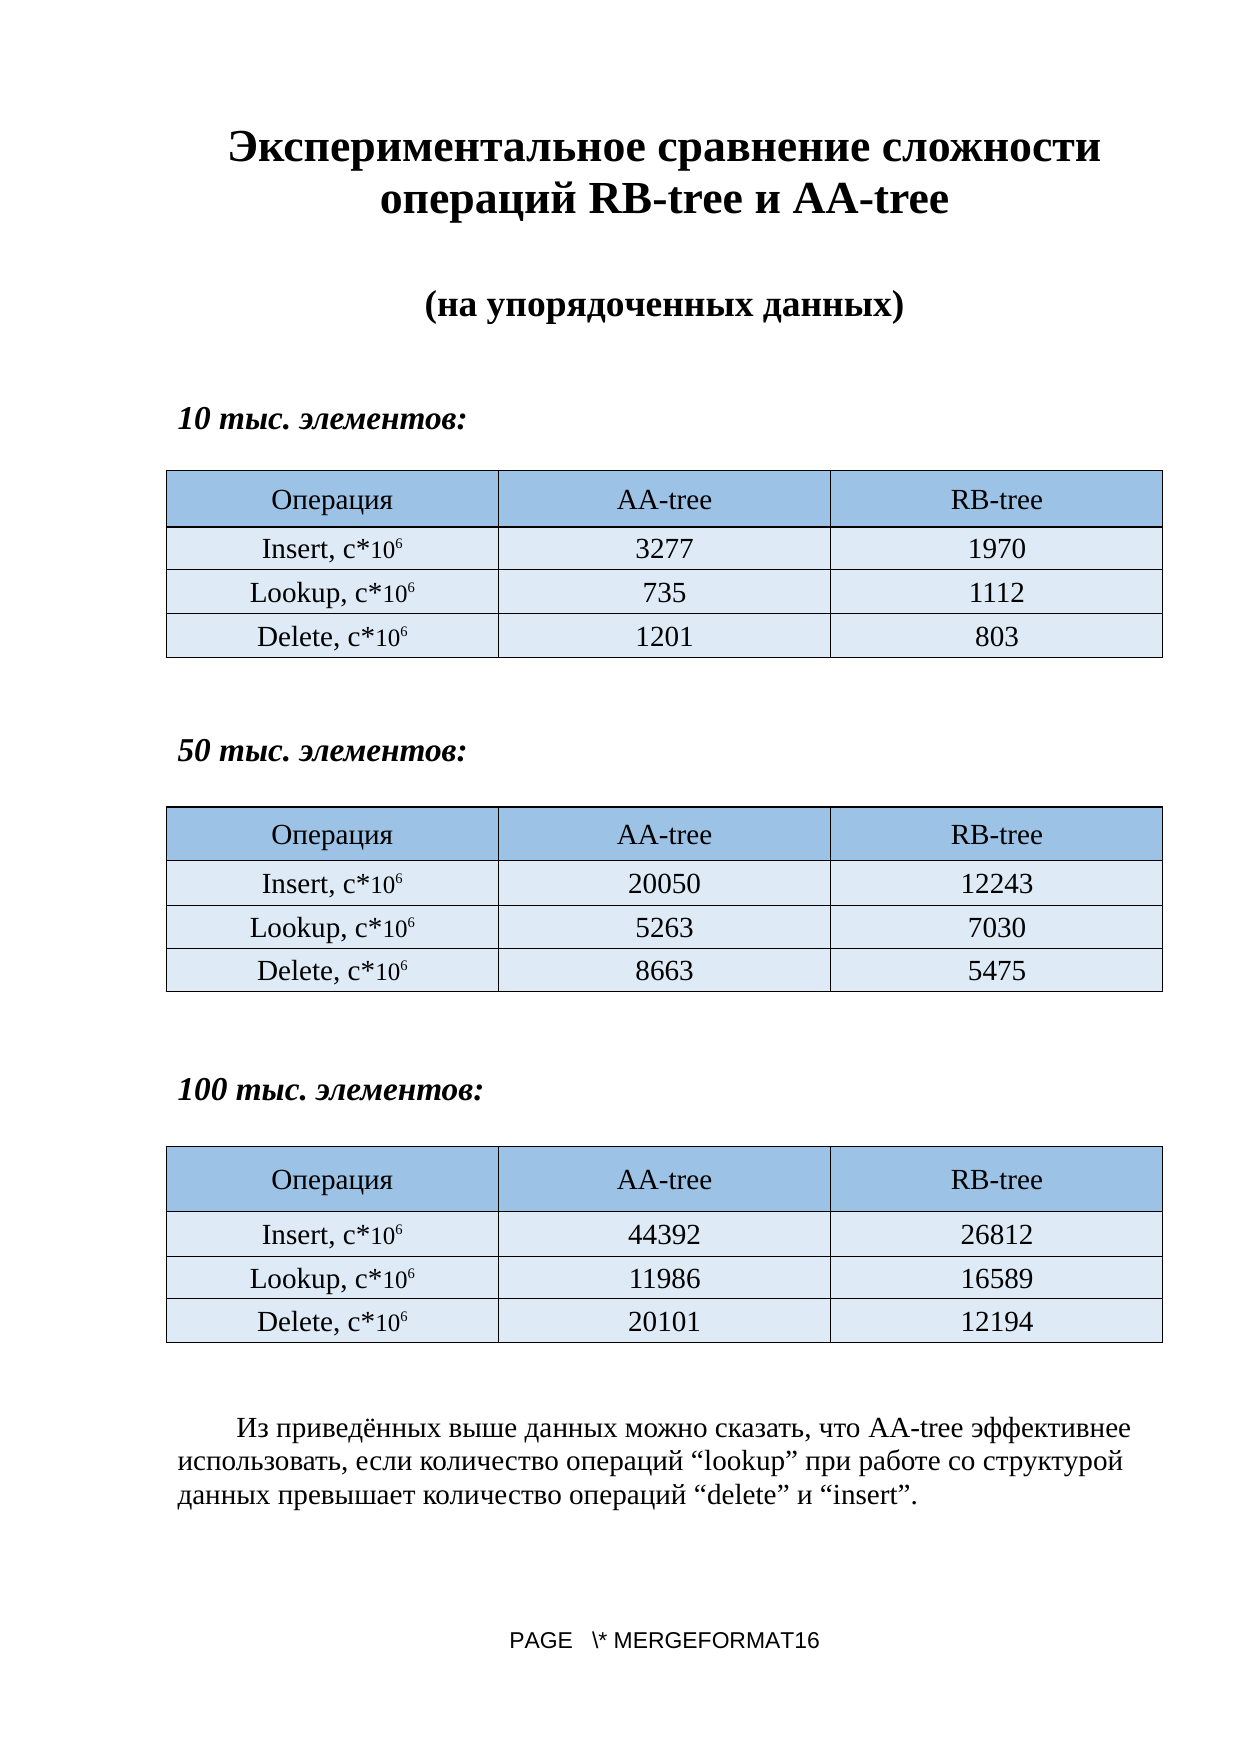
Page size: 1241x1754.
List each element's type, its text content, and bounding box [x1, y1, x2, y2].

table_cell Insert, c*106 [167, 1212, 498, 1256]
table_cell Delete, c*106 [167, 1299, 498, 1342]
table_cell 20050 [499, 861, 830, 905]
table_cell 11986 [499, 1257, 830, 1298]
text 10 тыс. элементов: [177, 398, 1152, 436]
table_cell 12194 [831, 1299, 1162, 1342]
table_header RB-tree [831, 1147, 1162, 1211]
table_cell 735 [499, 570, 830, 613]
table_header AA-tree [499, 808, 830, 860]
table_header RB-tree [831, 808, 1162, 860]
table_cell Lookup, c*106 [167, 906, 498, 948]
table_cell 26812 [831, 1212, 1162, 1256]
text Из приведённых выше данных можно сказать, что AA-tree эффективнее использовать, если количество операций “lookup” при работе со структурой данных превышает количество операций “delete” и “insert”. [177, 1410, 1152, 1510]
table_cell 1970 [831, 528, 1162, 569]
table_cell 3277 [499, 528, 830, 569]
table_header Операция [167, 471, 498, 526]
table_cell 1201 [499, 614, 830, 657]
table_header RB-tree [831, 471, 1162, 526]
table_cell 16589 [831, 1257, 1162, 1298]
table_header AA-tree [499, 471, 830, 526]
table_cell Delete, c*106 [167, 614, 498, 657]
table_cell Insert, c*106 [167, 861, 498, 905]
table_header AA-tree [499, 1147, 830, 1211]
table_cell 803 [831, 614, 1162, 657]
table_cell Lookup, c*106 [167, 570, 498, 613]
text 100 тыс. элементов: [177, 1069, 1152, 1108]
table_cell Insert, c*106 [167, 528, 498, 569]
text 50 тыс. элементов: [177, 730, 1152, 768]
table_cell 20101 [499, 1299, 830, 1342]
subtitle (на упорядоченных данных) [177, 281, 1152, 324]
table_header Операция [167, 1147, 498, 1211]
table_cell 7030 [831, 906, 1162, 948]
table_cell 5263 [499, 906, 830, 948]
table_cell Delete, c*106 [167, 949, 498, 991]
table_cell 5475 [831, 949, 1162, 991]
table_cell 12243 [831, 861, 1162, 905]
table_cell 44392 [499, 1212, 830, 1256]
table_cell 8663 [499, 949, 830, 991]
table_cell Lookup, c*106 [167, 1257, 498, 1298]
table_cell 1112 [831, 570, 1162, 613]
table_header Операция [167, 808, 498, 860]
subtitle Экспериментальное сравнение сложности операций RB-tree и AA-tree [177, 118, 1152, 223]
